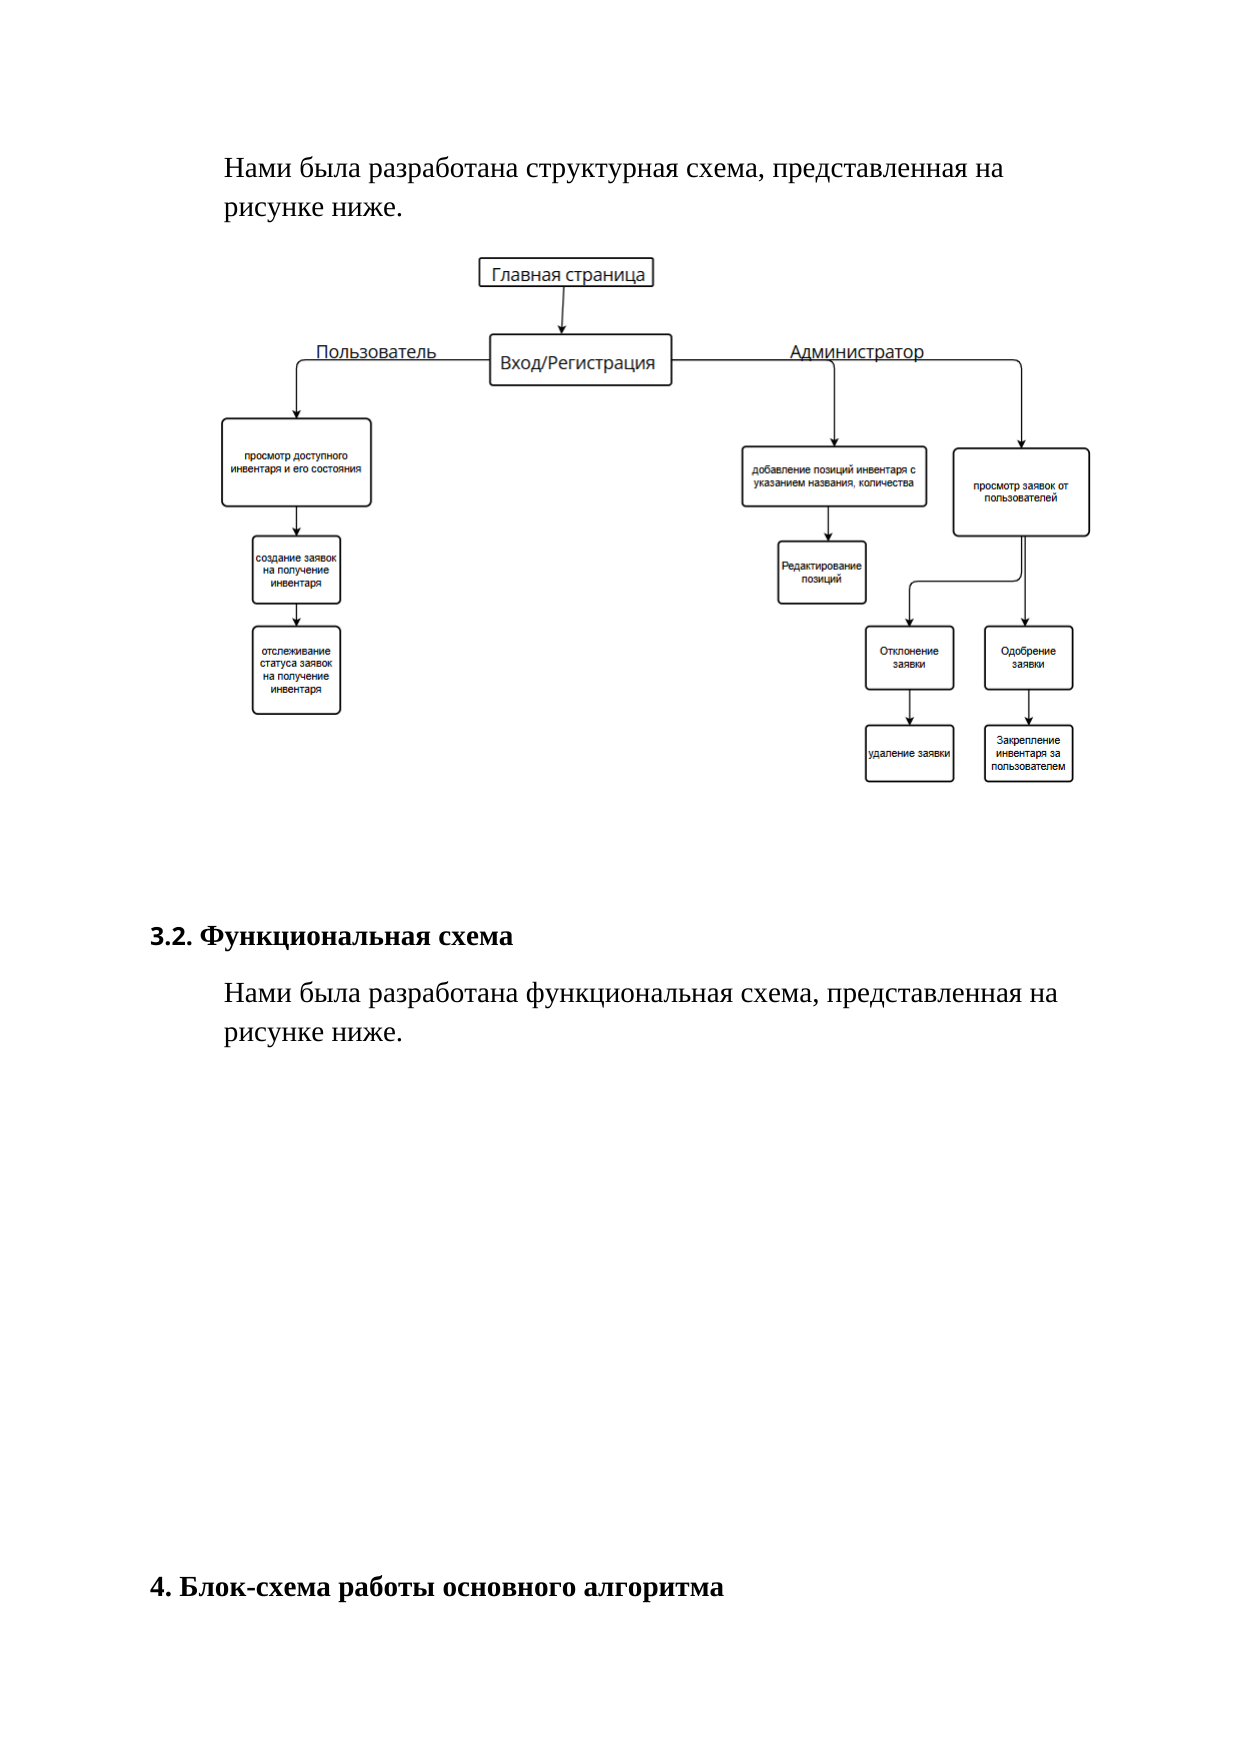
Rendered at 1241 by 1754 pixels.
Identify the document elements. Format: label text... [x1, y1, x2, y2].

text 3.2. Функциональная схема [150, 918, 1090, 953]
text Нами была разработана функциональная схема, представленная на рисунке ниже. [224, 975, 1090, 1047]
text 4. Блок-схема работы основного алгоритма [150, 1569, 1090, 1602]
text Нами была разработана структурная схема, представленная на рисунке ниже. [224, 150, 1090, 222]
